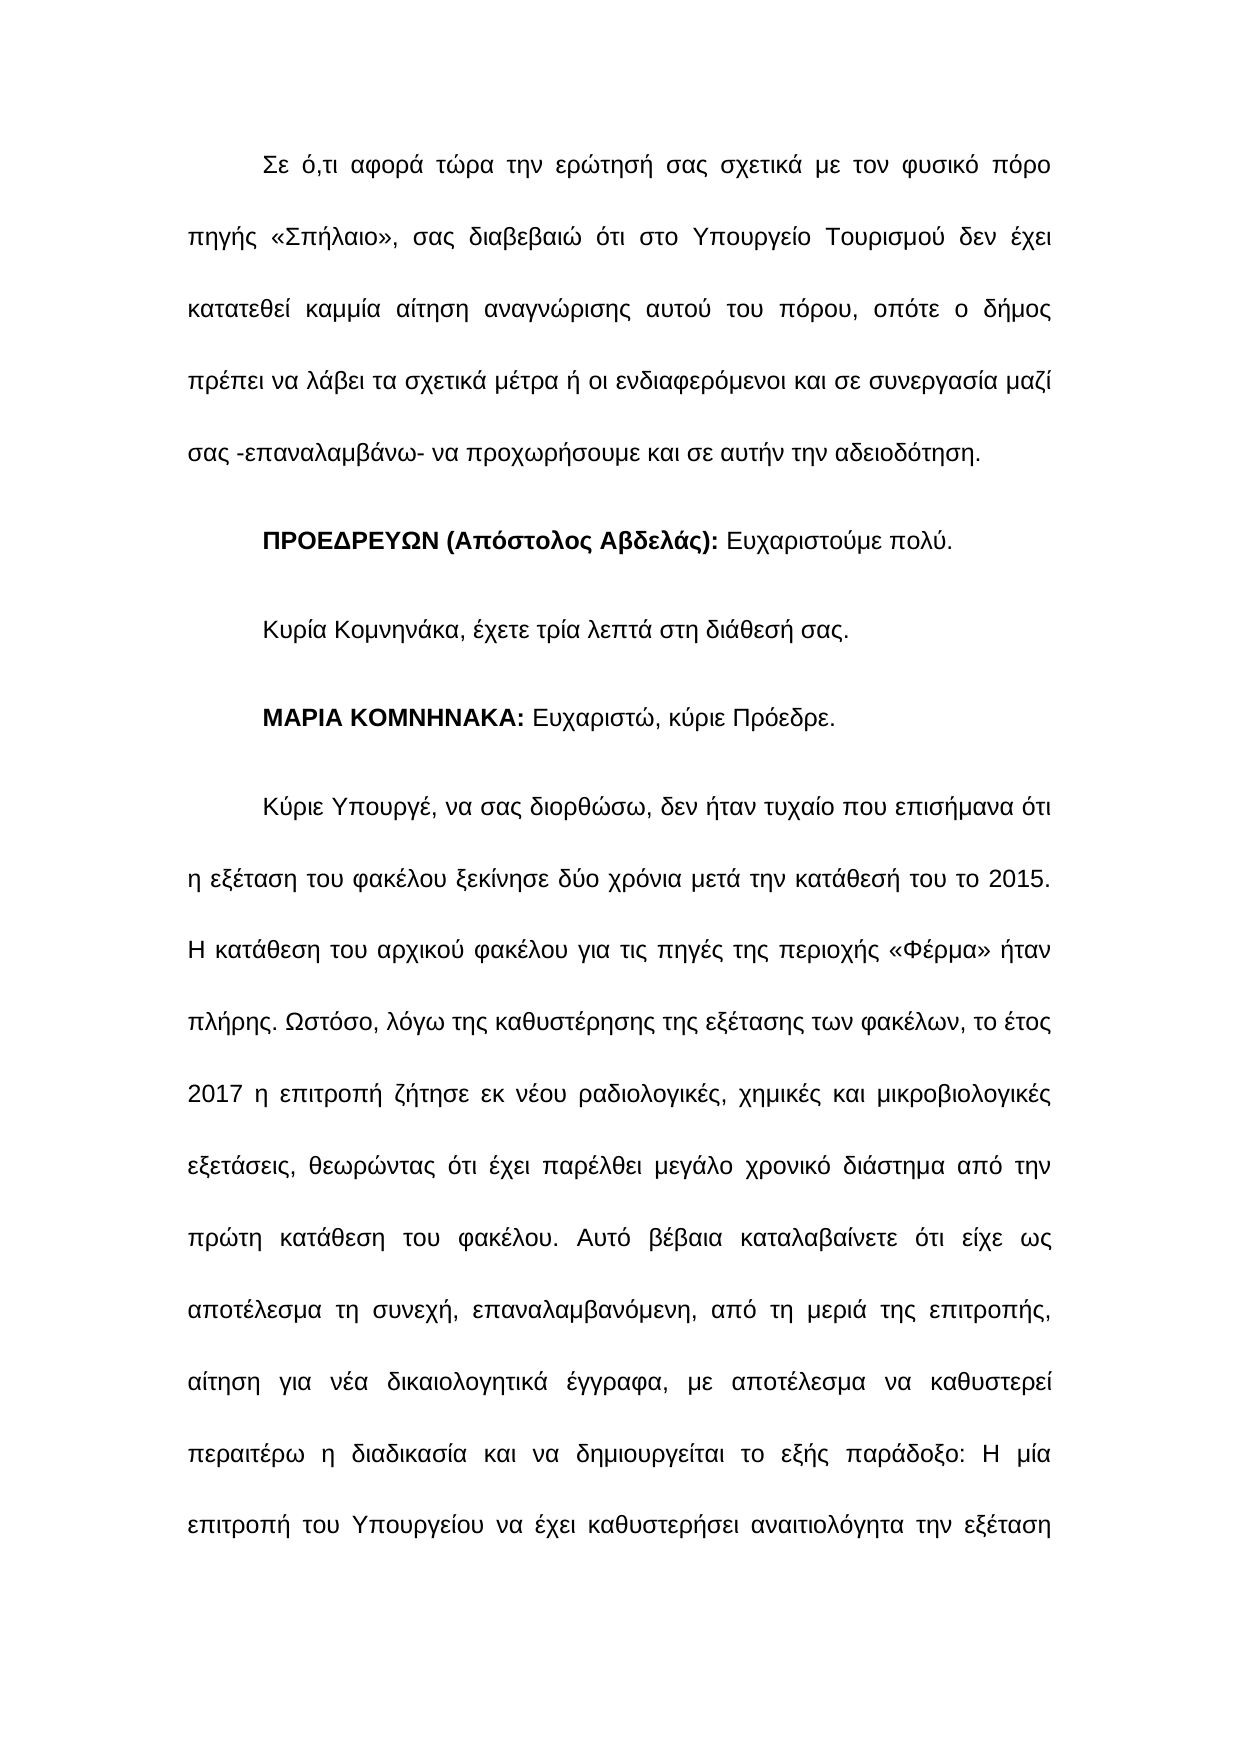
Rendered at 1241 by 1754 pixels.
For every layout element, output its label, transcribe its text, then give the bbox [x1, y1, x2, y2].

text Κυρία Κομνηνάκα, έχετε τρία λεπτά στη διάθεσή σας. [187, 614, 1053, 643]
text ΜΑΡΙΑ ΚΟΜΝΗΝΑΚΑ: Ευχαριστώ, κύριε Πρόεδρε. [187, 703, 1053, 732]
text Σε ό,τι αφορά τώρα την ερώτησή σας σχετικά με τον φυσικό πόρο πηγής «Σπήλαιο», σας διαβεβαιώ ότι στο Υπουργείο Τουρισμού δεν έχει κατατεθεί καμμία αίτηση αναγνώρισης αυτού του πόρου, οπότε ο δήμος πρέπει να λάβει τα σχετικά μέτρα ή οι ενδιαφερόμενοι και σε συνεργασία μαζί σας -επαναλαμβάνω- να προχωρήσουμε και σε αυτήν την αδειοδότηση. [187, 150, 1053, 466]
text ΠΡΟΕΔΡΕΥΩΝ (Απόστολος Αβδελάς): Ευχαριστούμε πολύ. [187, 526, 1053, 555]
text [187, 792, 1053, 1539]
